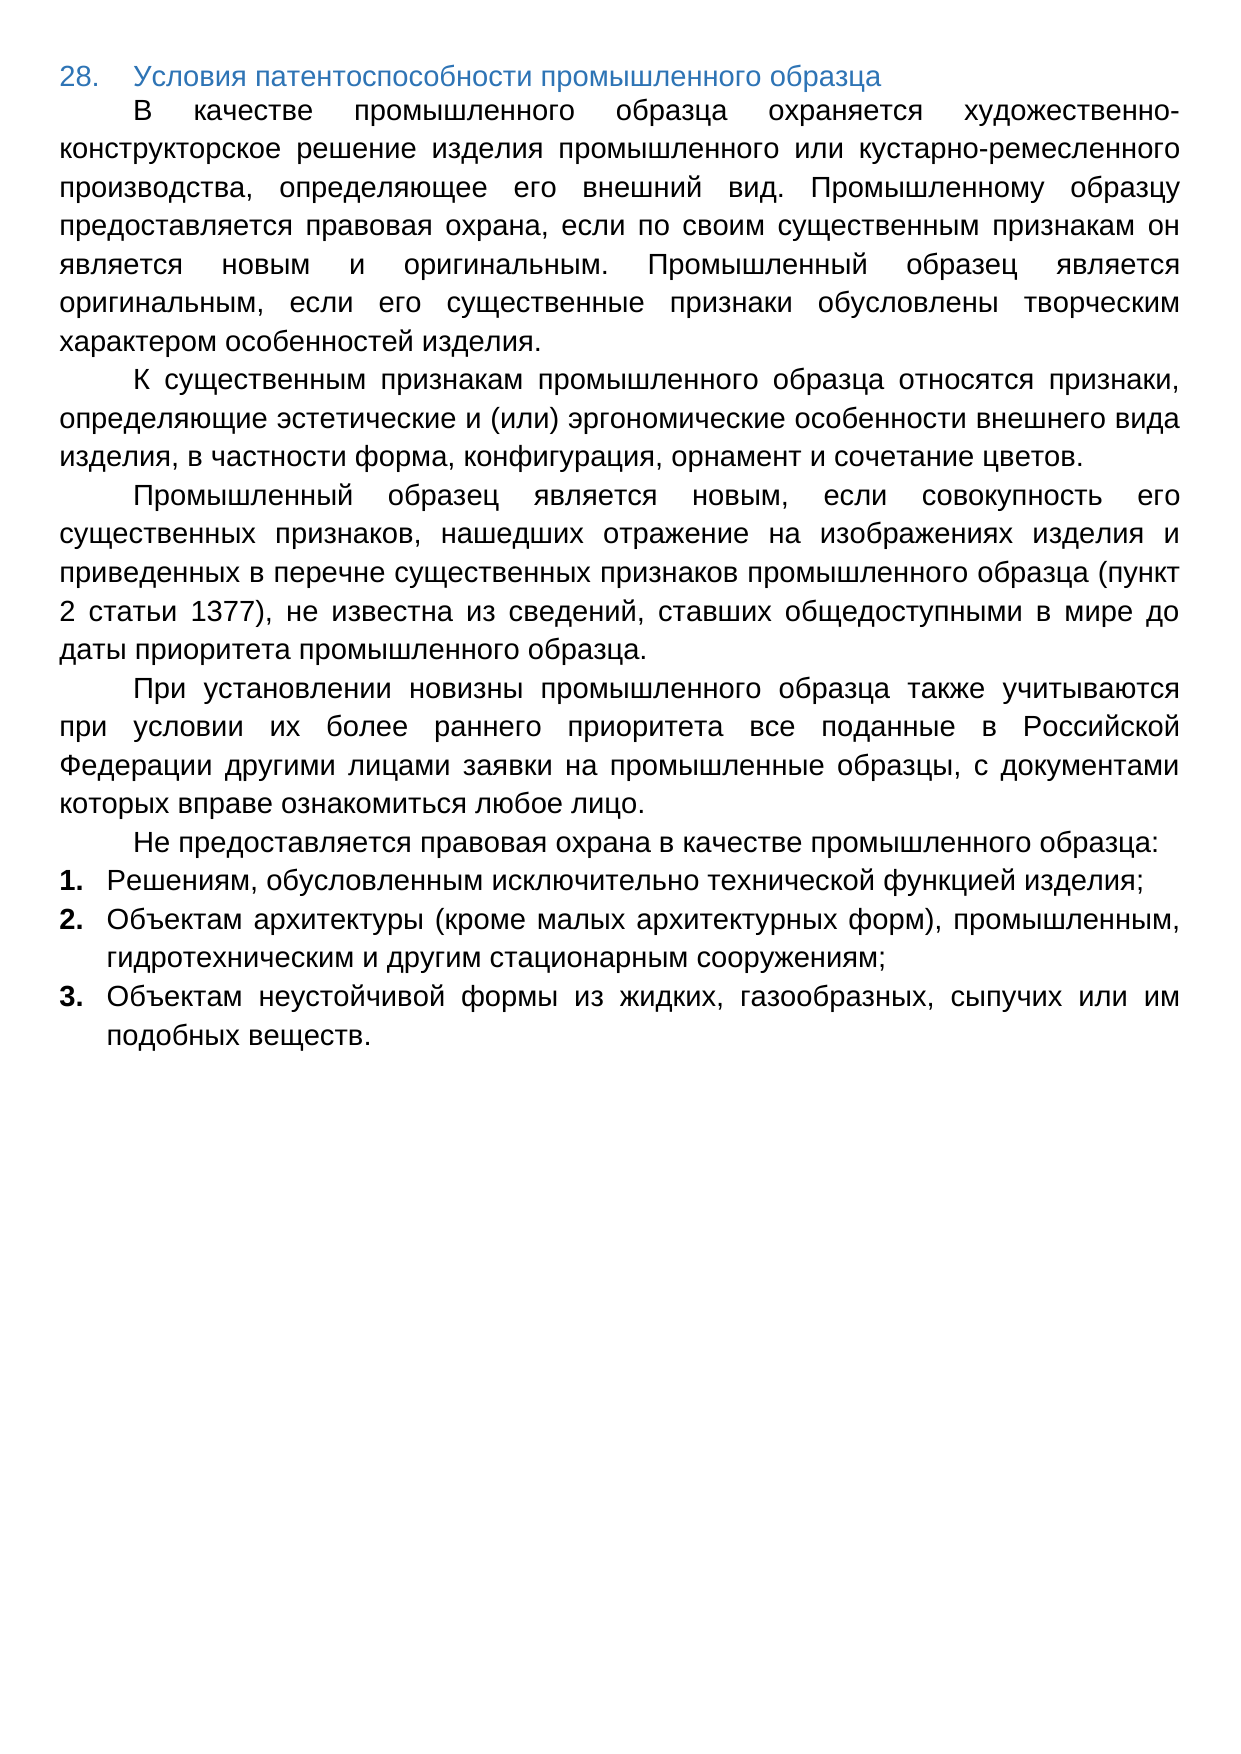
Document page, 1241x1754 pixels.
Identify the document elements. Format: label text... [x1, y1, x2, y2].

text Не предоставляется правовая охрана в качестве промышленного образца: [59, 825, 1181, 858]
text Объектам неустойчивой формы из жидких, газообразных, сыпучих или им подобных веществ. [59, 979, 1181, 1051]
text Объектам архитектуры (кроме малых архитектурных форм), промышленным, гидротехническим и другим стационарным сооружениям; [59, 902, 1181, 974]
text К существенным признакам промышленного образца относятся признаки, определяющие эстетические и (или) эргономические особенности внешнего вида изделия, в частности форма, конфигурация, орнамент и сочетание цветов. [59, 362, 1181, 473]
subtitle Условия патентоспособности промышленного образца [59, 59, 1181, 93]
list Решениям, обусловленным исключительно технической функцией изделия; [59, 863, 1181, 897]
text При установлении новизны промышленного образца также учитываются при условии их более раннего приоритета все поданные в Российской Федерации другими лицами заявки на промышленные образцы, с документами которых вправе ознакомиться любое лицо. [59, 671, 1181, 820]
text В качестве промышленного образца охраняется художественно-конструкторское решение изделия промышленного или кустарно-ремесленного производства, определяющее его внешний вид. Промышленному образцу предоставляется правовая охрана, если по своим существенным признакам он является новым и оригинальным. Промышленный образец является оригинальным, если его существенные признаки обусловлены творческим характером особенностей изделия. [59, 93, 1181, 357]
text Промышленный образец является новым, если совокупность его существенных признаков, нашедших отражение на изображениях изделия и приведенных в перечне существенных признаков промышленного образца (пункт 2 статьи 1377), не известна из сведений, ставших общедоступными в мире до даты приоритета промышленного образца. [59, 478, 1181, 666]
